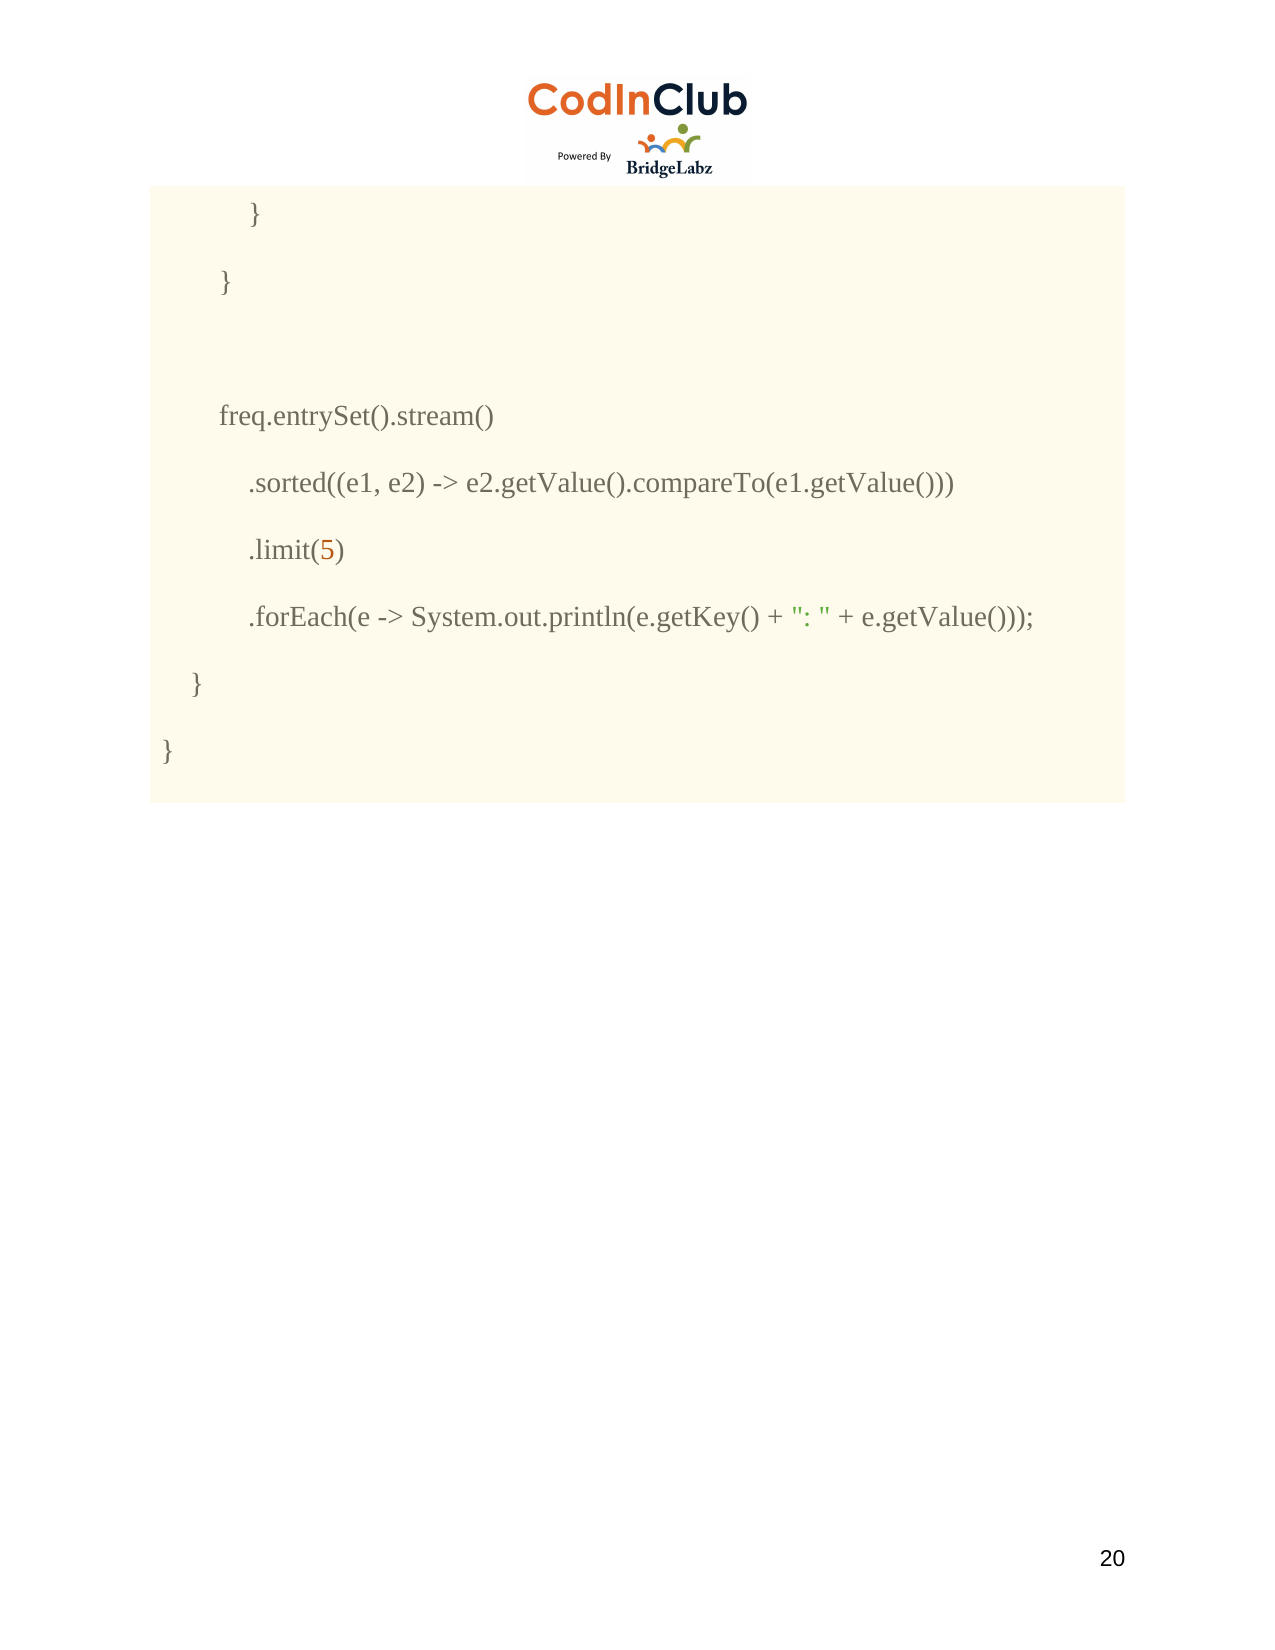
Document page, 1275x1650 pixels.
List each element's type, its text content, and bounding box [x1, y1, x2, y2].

picture [523, 75, 752, 183]
